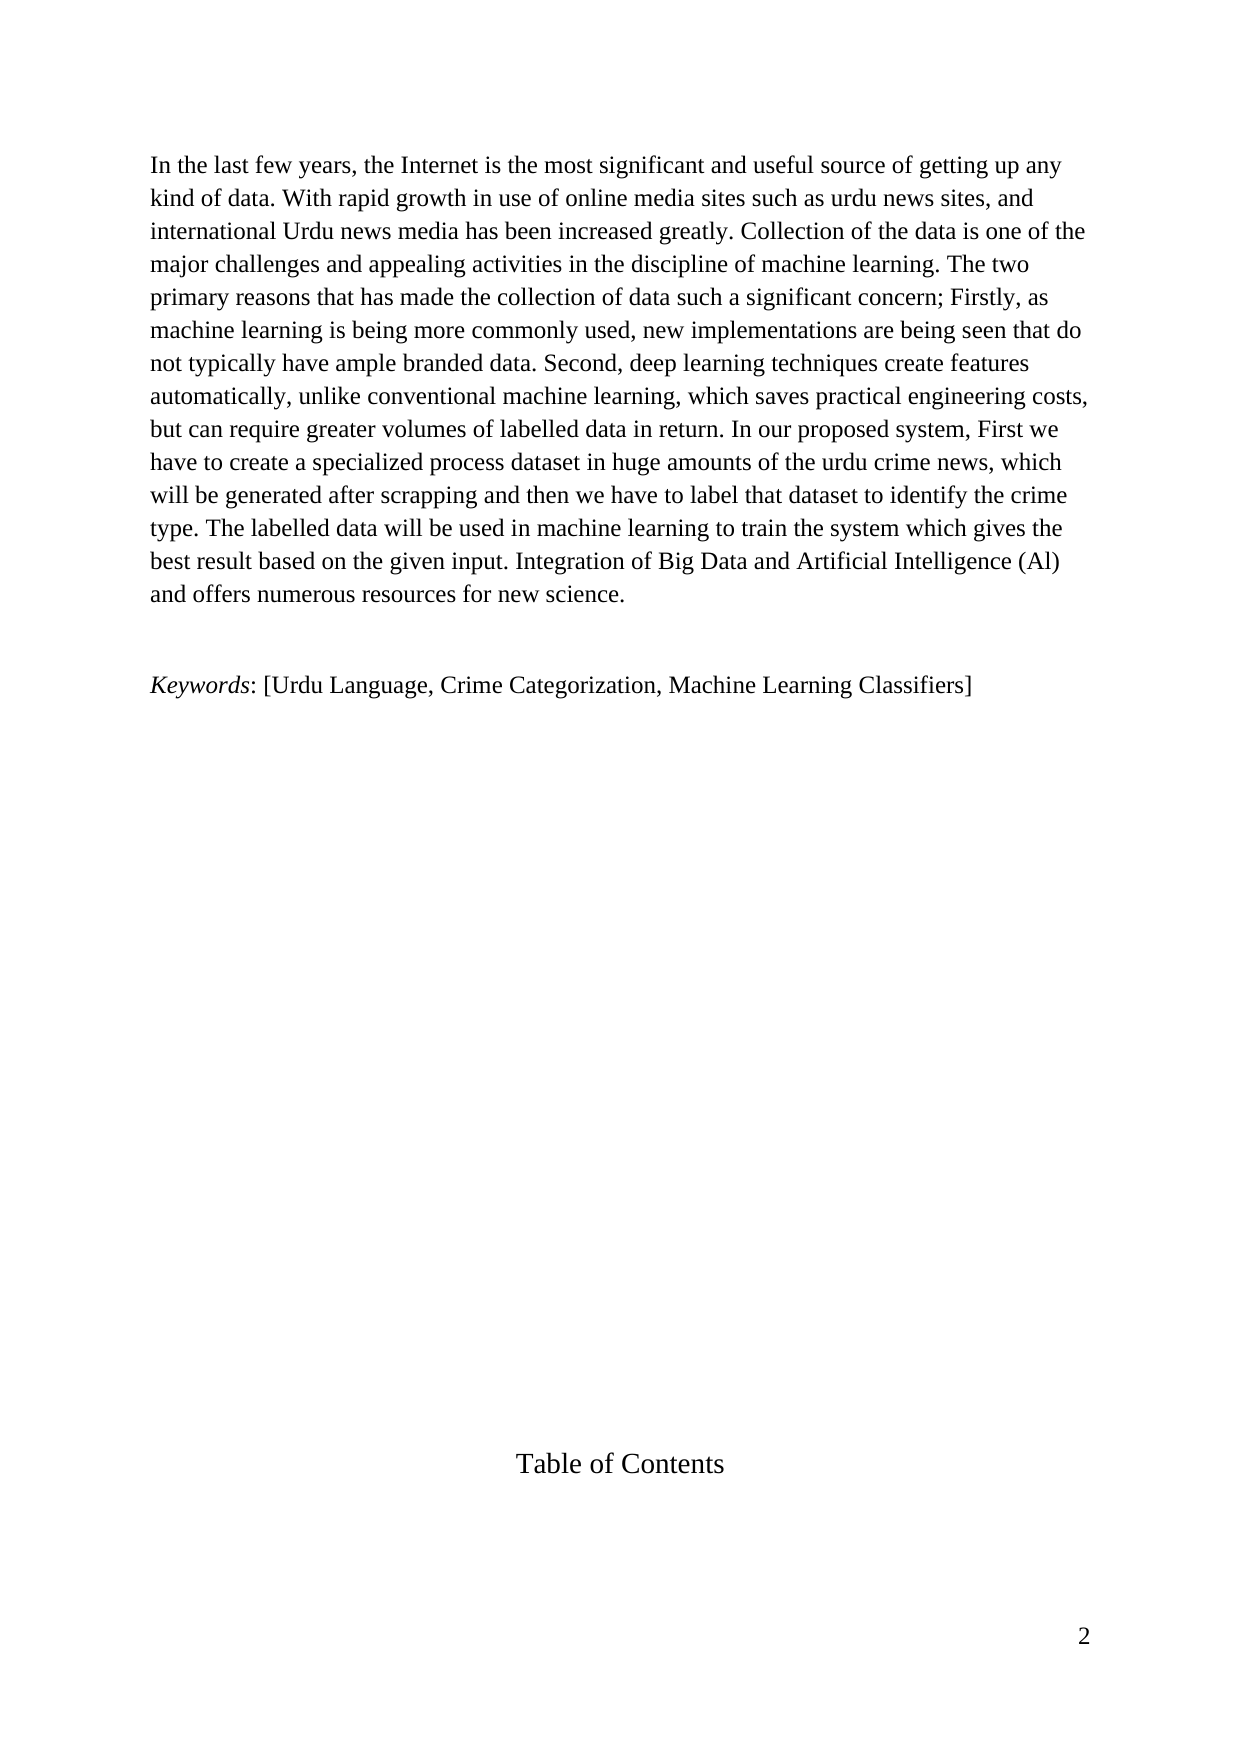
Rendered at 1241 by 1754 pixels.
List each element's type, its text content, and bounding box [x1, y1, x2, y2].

text Keywords: [Urdu Language, Crime Categorization, Machine Learning Classifiers] [150, 670, 1090, 698]
subtitle Table of Contents [150, 1446, 1090, 1479]
text In the last few years, the Internet is the most significant and useful source of getting up any kind of data. With rapid growth in use of online media sites such as urdu news sites, and international Urdu news media has been increased greatly. Collection of the data is one of the major challenges and appealing activities in the discipline of machine learning. The two primary reasons that has made the collection of data such a significant concern; Firstly, as machine learning is being more commonly used, new implementations are being seen that do not typically have ample branded data. Second, deep learning techniques create features automatically, unlike conventional machine learning, which saves practical engineering costs, but can require greater volumes of labelled data in return. In our proposed system, First we have to create a specialized process dataset in huge amounts of the urdu crime news, which will be generated after scrapping and then we have to label that dataset to identify the crime type. The labelled data will be used in machine learning to train the system which gives the best result based on the given input. Integration of Big Data and Artificial Intelligence (Al) and offers numerous resources for new science. [150, 150, 1090, 608]
